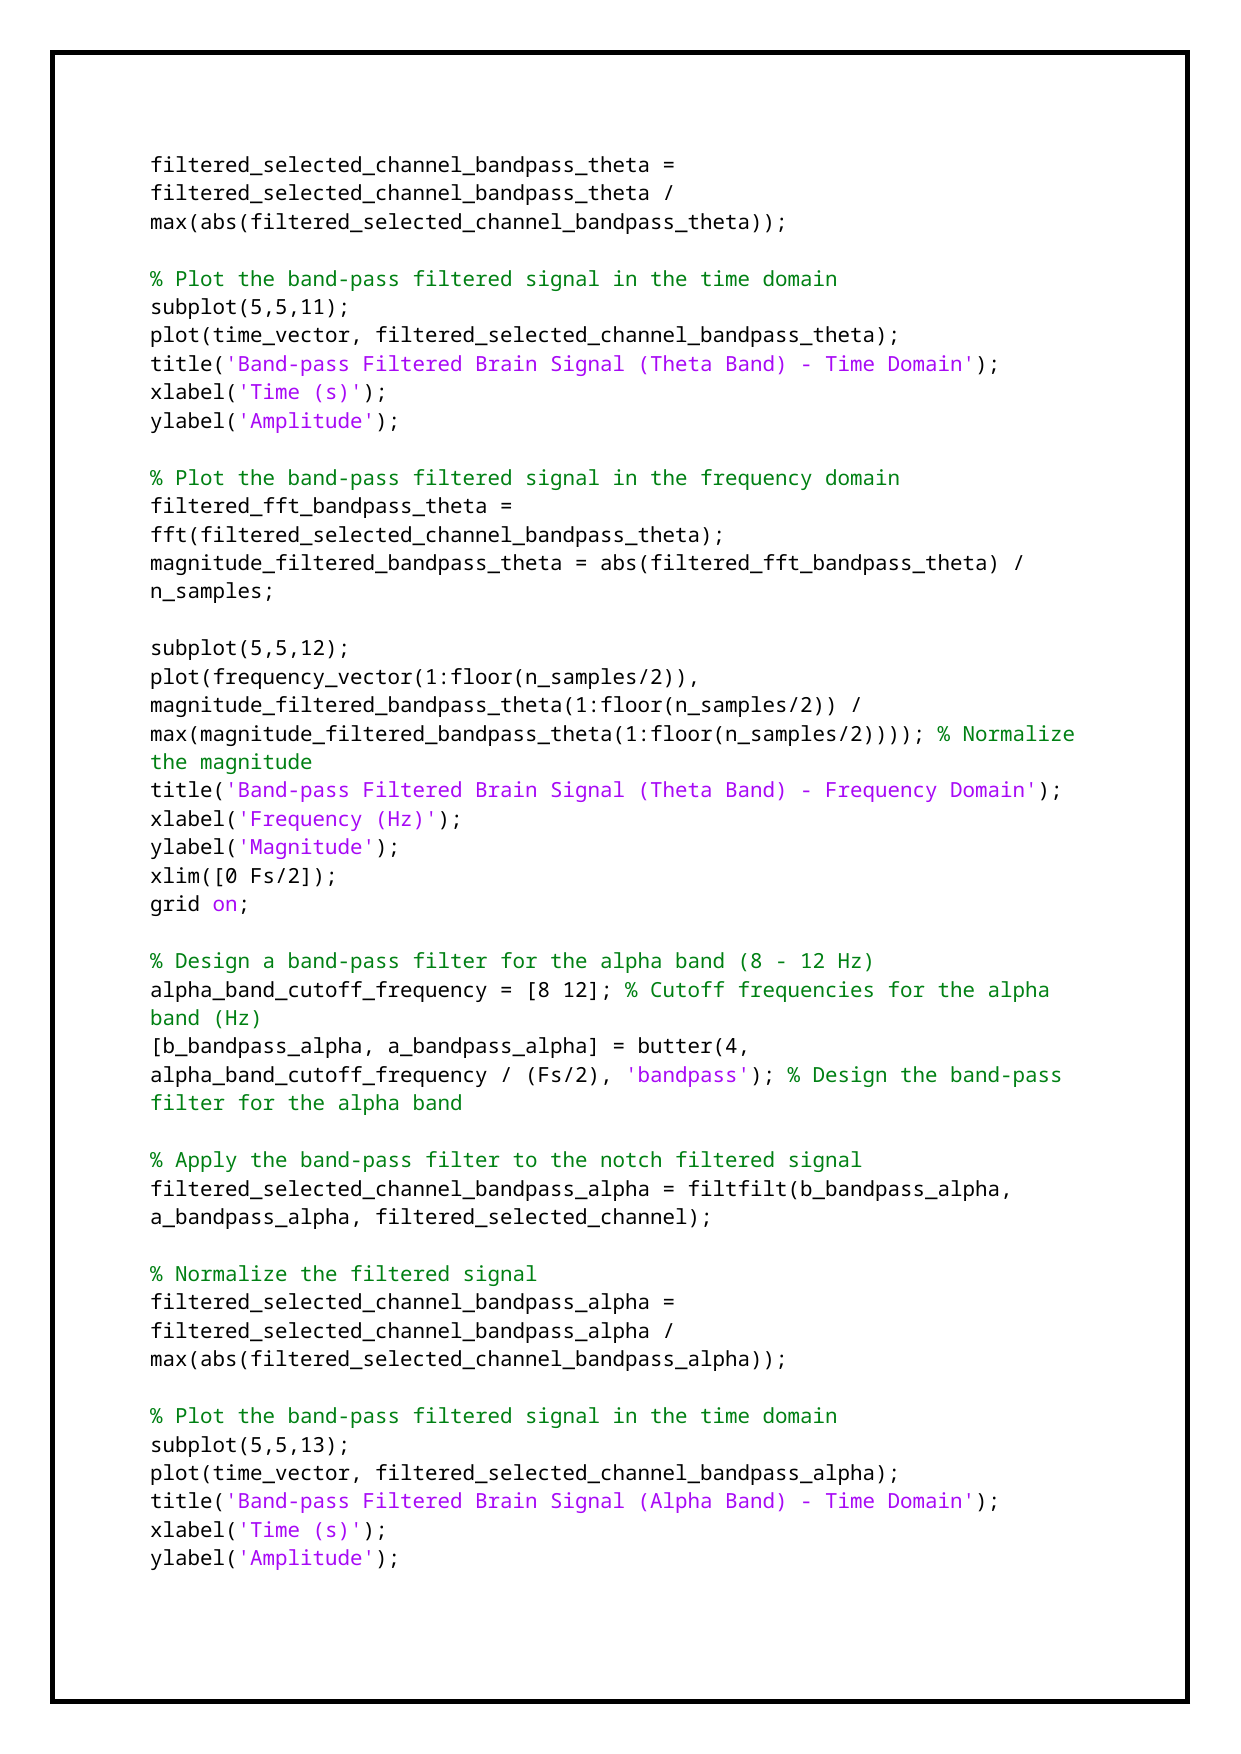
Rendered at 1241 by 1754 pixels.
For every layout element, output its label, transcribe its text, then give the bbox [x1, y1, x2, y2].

text [b_bandpass_alpha, a_bandpass_alpha] = butter(4, alpha_band_cutoff_frequency / (Fs/2), 'bandpass'); % Design the band-pass filter for the alpha band [150, 1032, 1090, 1117]
text plot(time_vector, filtered_selected_channel_bandpass_theta); [150, 321, 1090, 349]
text title('Band-pass Filtered Brain Signal (Theta Band) - Time Domain'); [150, 349, 1090, 377]
text magnitude_filtered_bandpass_theta = abs(filtered_fft_bandpass_theta) / n_samples; [150, 548, 1090, 605]
text filtered_selected_channel_bandpass_alpha = filtered_selected_channel_bandpass_alpha / max(abs(filtered_selected_channel_bandpass_alpha)); [150, 1287, 1090, 1373]
text ylabel('Amplitude'); [150, 406, 1090, 434]
text xlabel('Time (s)'); [150, 1515, 1090, 1543]
text ylabel('Magnitude'); [150, 832, 1090, 861]
text title('Band-pass Filtered Brain Signal (Alpha Band) - Time Domain'); [150, 1487, 1090, 1515]
text % Plot the band-pass filtered signal in the time domain [150, 264, 1090, 292]
text xlim([0 Fs/2]); [150, 861, 1090, 889]
text filtered_selected_channel_bandpass_alpha = filtfilt(b_bandpass_alpha, a_bandpass_alpha, filtered_selected_channel); [150, 1174, 1090, 1231]
text alpha_band_cutoff_frequency = [8 12]; % Cutoff frequencies for the alpha band (Hz) [150, 975, 1090, 1032]
text % Normalize the filtered signal [150, 1259, 1090, 1287]
text xlabel('Time (s)'); [150, 377, 1090, 406]
text subplot(5,5,11); [150, 292, 1090, 321]
text subplot(5,5,13); [150, 1430, 1090, 1458]
text % Plot the band-pass filtered signal in the time domain [150, 1401, 1090, 1430]
text grid on; [150, 889, 1090, 918]
text % Apply the band-pass filter to the notch filtered signal [150, 1145, 1090, 1174]
text % Design a band-pass filter for the alpha band (8 - 12 Hz) [150, 946, 1090, 975]
text filtered_selected_channel_bandpass_theta = filtered_selected_channel_bandpass_theta / max(abs(filtered_selected_channel_bandpass_theta)); [150, 150, 1090, 235]
text subplot(5,5,12); [150, 633, 1090, 662]
text title('Band-pass Filtered Brain Signal (Theta Band) - Frequency Domain'); [150, 776, 1090, 804]
text % Plot the band-pass filtered signal in the frequency domain [150, 463, 1090, 491]
text ylabel('Amplitude'); [150, 1543, 1090, 1572]
text plot(frequency_vector(1:floor(n_samples/2)), magnitude_filtered_bandpass_theta(1:floor(n_samples/2)) / max(magnitude_filtered_bandpass_theta(1:floor(n_samples/2)))); % Normalize the magnitude [150, 662, 1090, 776]
text filtered_fft_bandpass_theta = fft(filtered_selected_channel_bandpass_theta); [150, 491, 1090, 548]
text xlabel('Frequency (Hz)'); [150, 804, 1090, 832]
text plot(time_vector, filtered_selected_channel_bandpass_alpha); [150, 1458, 1090, 1487]
